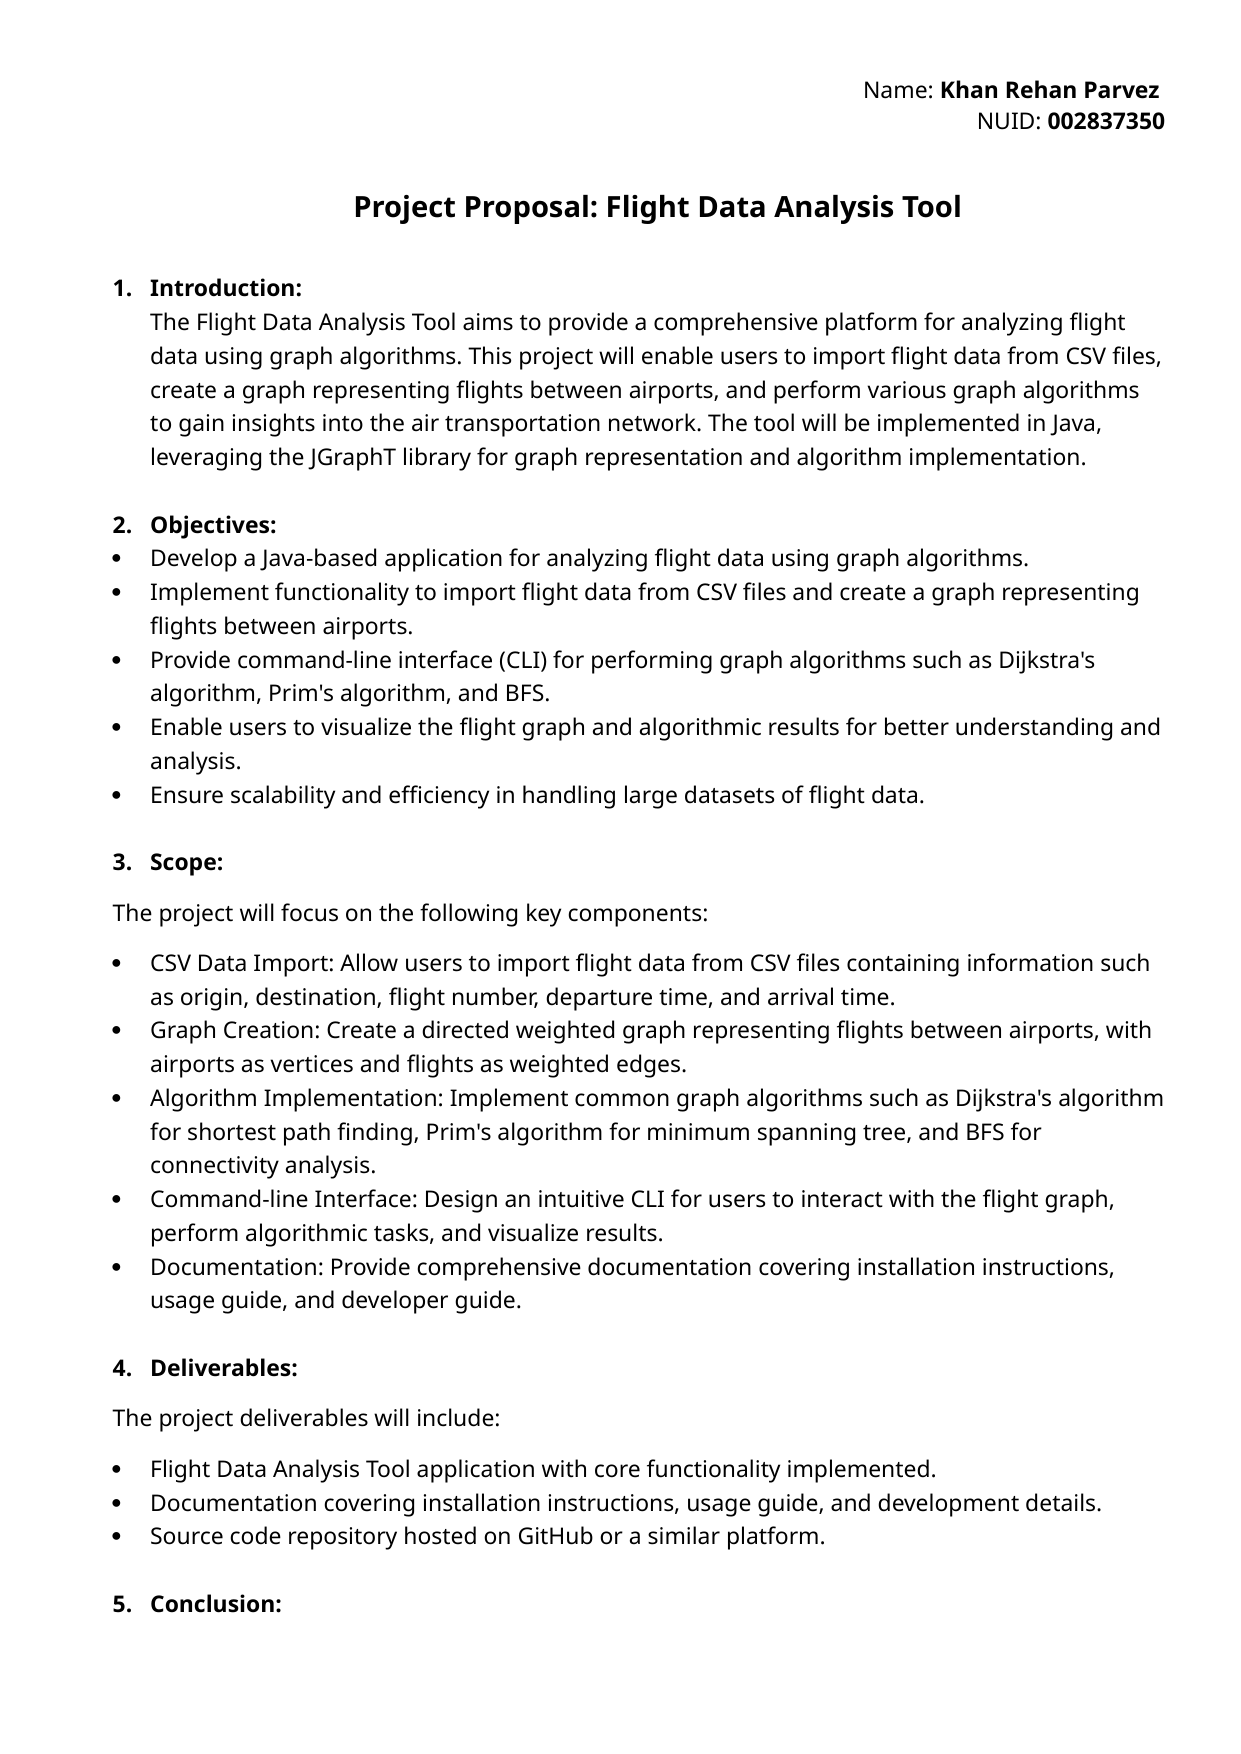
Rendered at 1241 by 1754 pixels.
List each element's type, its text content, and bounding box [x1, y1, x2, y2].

text The project deliverables will include: [112, 1402, 1165, 1433]
list Project Proposal: Flight Data Analysis Tool [150, 187, 1165, 226]
list The Flight Data Analysis Tool aims to provide a comprehensive platform for analyzing flight data using graph algorithms. This project will enable users to import flight data from CSV files, create a graph representing flights between airports, and perform various graph algorithms to gain insights into the air transportation network. The tool will be implemented in Java, leveraging the JGraphT library for graph representation and algorithm implementation. [150, 306, 1165, 472]
list Algorithm Implementation: Implement common graph algorithms such as Dijkstra's algorithm for shortest path finding, Prim's algorithm for minimum spanning tree, and BFS for connectivity analysis. [112, 1082, 1165, 1181]
list Implement functionality to import flight data from CSV files and create a graph representing flights between airports. [112, 576, 1165, 641]
list Introduction: [112, 272, 1165, 303]
list Scope: [112, 846, 1165, 877]
list Conclusion: [112, 1588, 1165, 1619]
list Command-line Interface: Design an intuitive CLI for users to interact with the flight graph, perform algorithmic tasks, and visualize results. [112, 1183, 1165, 1248]
list Source code repository hosted on GitHub or a similar platform. [112, 1520, 1165, 1551]
list Objectives: [112, 508, 1165, 540]
list Enable users to visualize the flight graph and algorithmic results for better understanding and analysis. [112, 711, 1165, 776]
list Documentation covering installation instructions, usage guide, and development details. [112, 1486, 1165, 1518]
list Deliverables: [112, 1352, 1165, 1383]
list Documentation: Provide comprehensive documentation covering installation instructions, usage guide, and developer guide. [112, 1251, 1165, 1316]
list CSV Data Import: Allow users to import flight data from CSV files containing information such as origin, destination, flight number, departure time, and arrival time. [112, 947, 1165, 1012]
list Graph Creation: Create a directed weighted graph representing flights between airports, with airports as vertices and flights as weighted edges. [112, 1014, 1165, 1079]
list Provide command-line interface (CLI) for performing graph algorithms such as Dijkstra's algorithm, Prim's algorithm, and BFS. [112, 643, 1165, 708]
text The project will focus on the following key components: [112, 896, 1165, 928]
list Ensure scalability and efficiency in handling large datasets of flight data. [112, 778, 1165, 810]
list Develop a Java-based application for analyzing flight data using graph algorithms. [112, 542, 1165, 573]
list Flight Data Analysis Tool application with core functionality implemented. [112, 1453, 1165, 1484]
